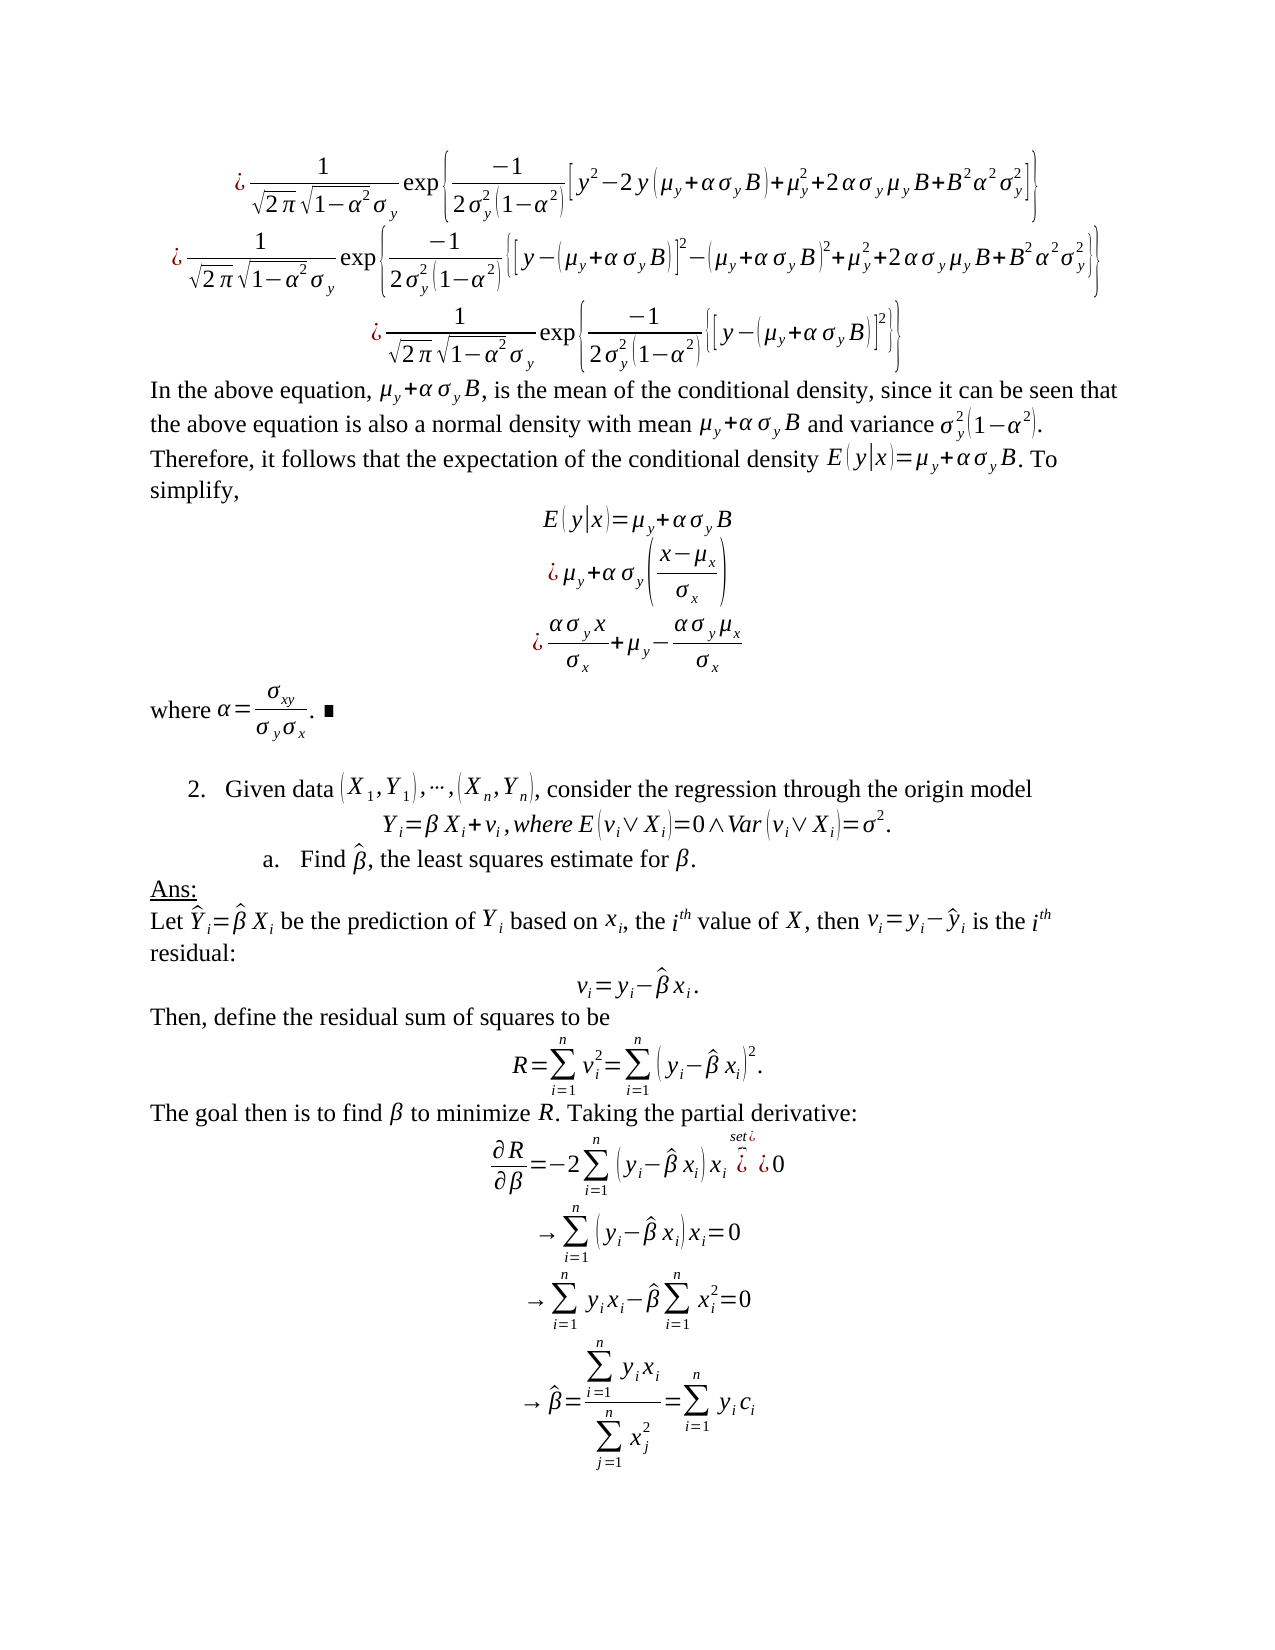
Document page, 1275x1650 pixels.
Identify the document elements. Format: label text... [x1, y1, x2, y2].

list Find , the least squares estimate for . [262, 843, 1125, 874]
text where . [150, 676, 1125, 743]
text Let be the prediction of based on , the value of , then is the residual: [150, 903, 1125, 967]
text The goal then is to find to minimize . Taking the partial derivative: [150, 1098, 1125, 1127]
list Given data , consider the regression through the origin model [187, 771, 1125, 806]
text Ans: [150, 874, 1125, 903]
text In the above equation, , is the mean of the conditional density, since it can be seen that the above equation is also a normal density with mean and variance . Therefore, it follows that the expectation of the conditional density . To simplify, [150, 374, 1125, 504]
text Then, define the residual sum of squares to be [150, 1002, 1125, 1031]
